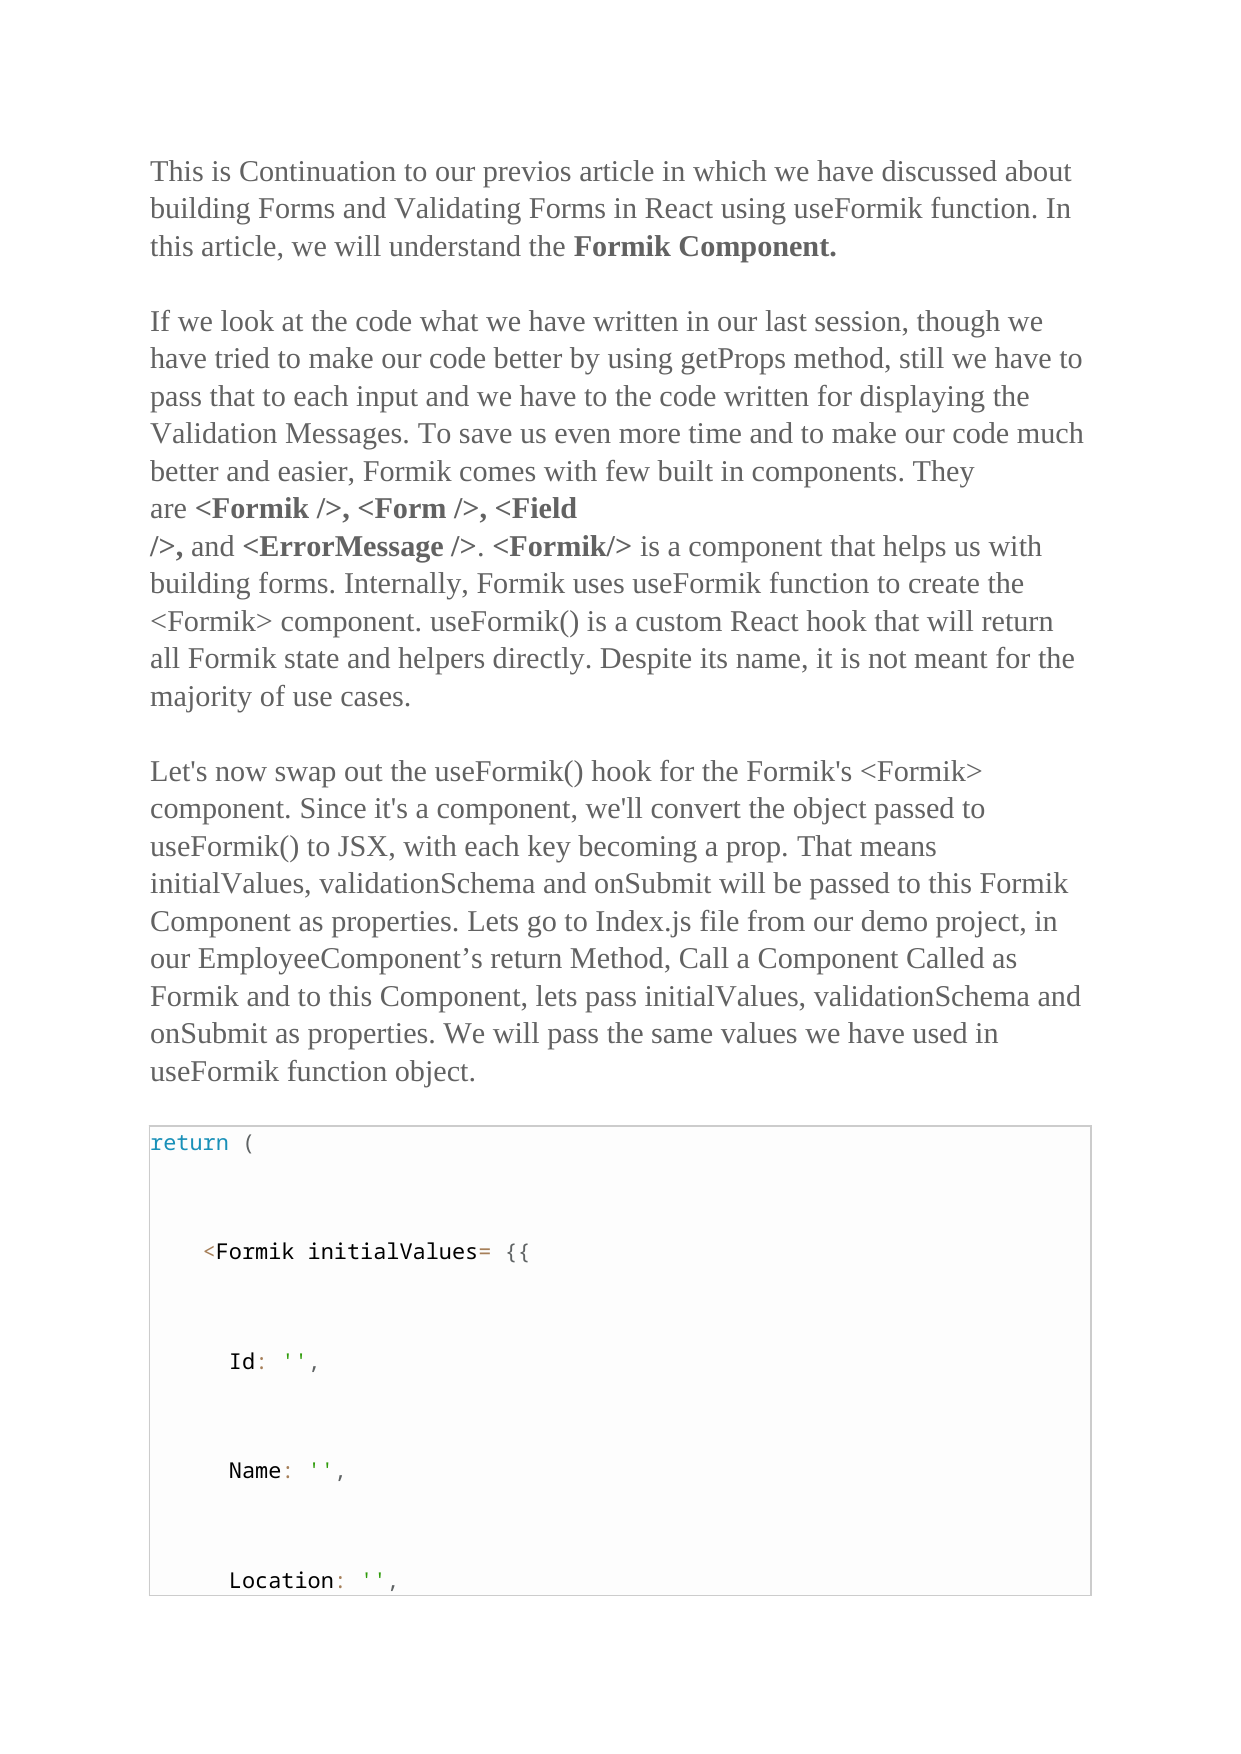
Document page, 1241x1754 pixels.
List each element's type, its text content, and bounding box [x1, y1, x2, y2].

text <Formik initialValues= {{ [150, 1234, 1090, 1266]
text return ( [150, 1127, 1090, 1156]
text If we look at the code what we have written in our last session, though we have tried to make our code better by using getProps method, still we have to pass that to each input and we have to the code written for displaying the Validation Messages. To save us even more time and to make our code much better and easier, Formik comes with few built in components. They are <Formik />, <Form />, <Field />, and <ErrorMessage />. <Formik/> is a component that helps us with building forms. Internally, Formik uses useFormik function to create the <Formik> component. useFormik() is a custom React hook that will return all Formik state and helpers directly. Despite its name, it is not meant for the majority of use cases. [150, 300, 1090, 712]
text Let's now swap out the useFormik() hook for the Formik's <Formik> component. Since it's a component, we'll convert the object passed to useFormik() to JSX, with each key becoming a prop. That means initialValues, validationSchema and onSubmit will be passed to this Formik Component as properties. Lets go to Index.js file from our demo project, in our EmployeeComponent’s return Method, Call a Component Called as Formik and to this Component, lets pass initialValues, validationSchema and onSubmit as properties. We will pass the same values we have used in useFormik function object. [150, 750, 1090, 1087]
text Id: '', [150, 1344, 1090, 1376]
text Location: '', [150, 1563, 1090, 1595]
text Name: '', [150, 1454, 1090, 1485]
text This is Continuation to our previos article in which we have discussed about building Forms and Validating Forms in React using useFormik function. In this article, we will understand the Formik Component. [150, 150, 1090, 262]
